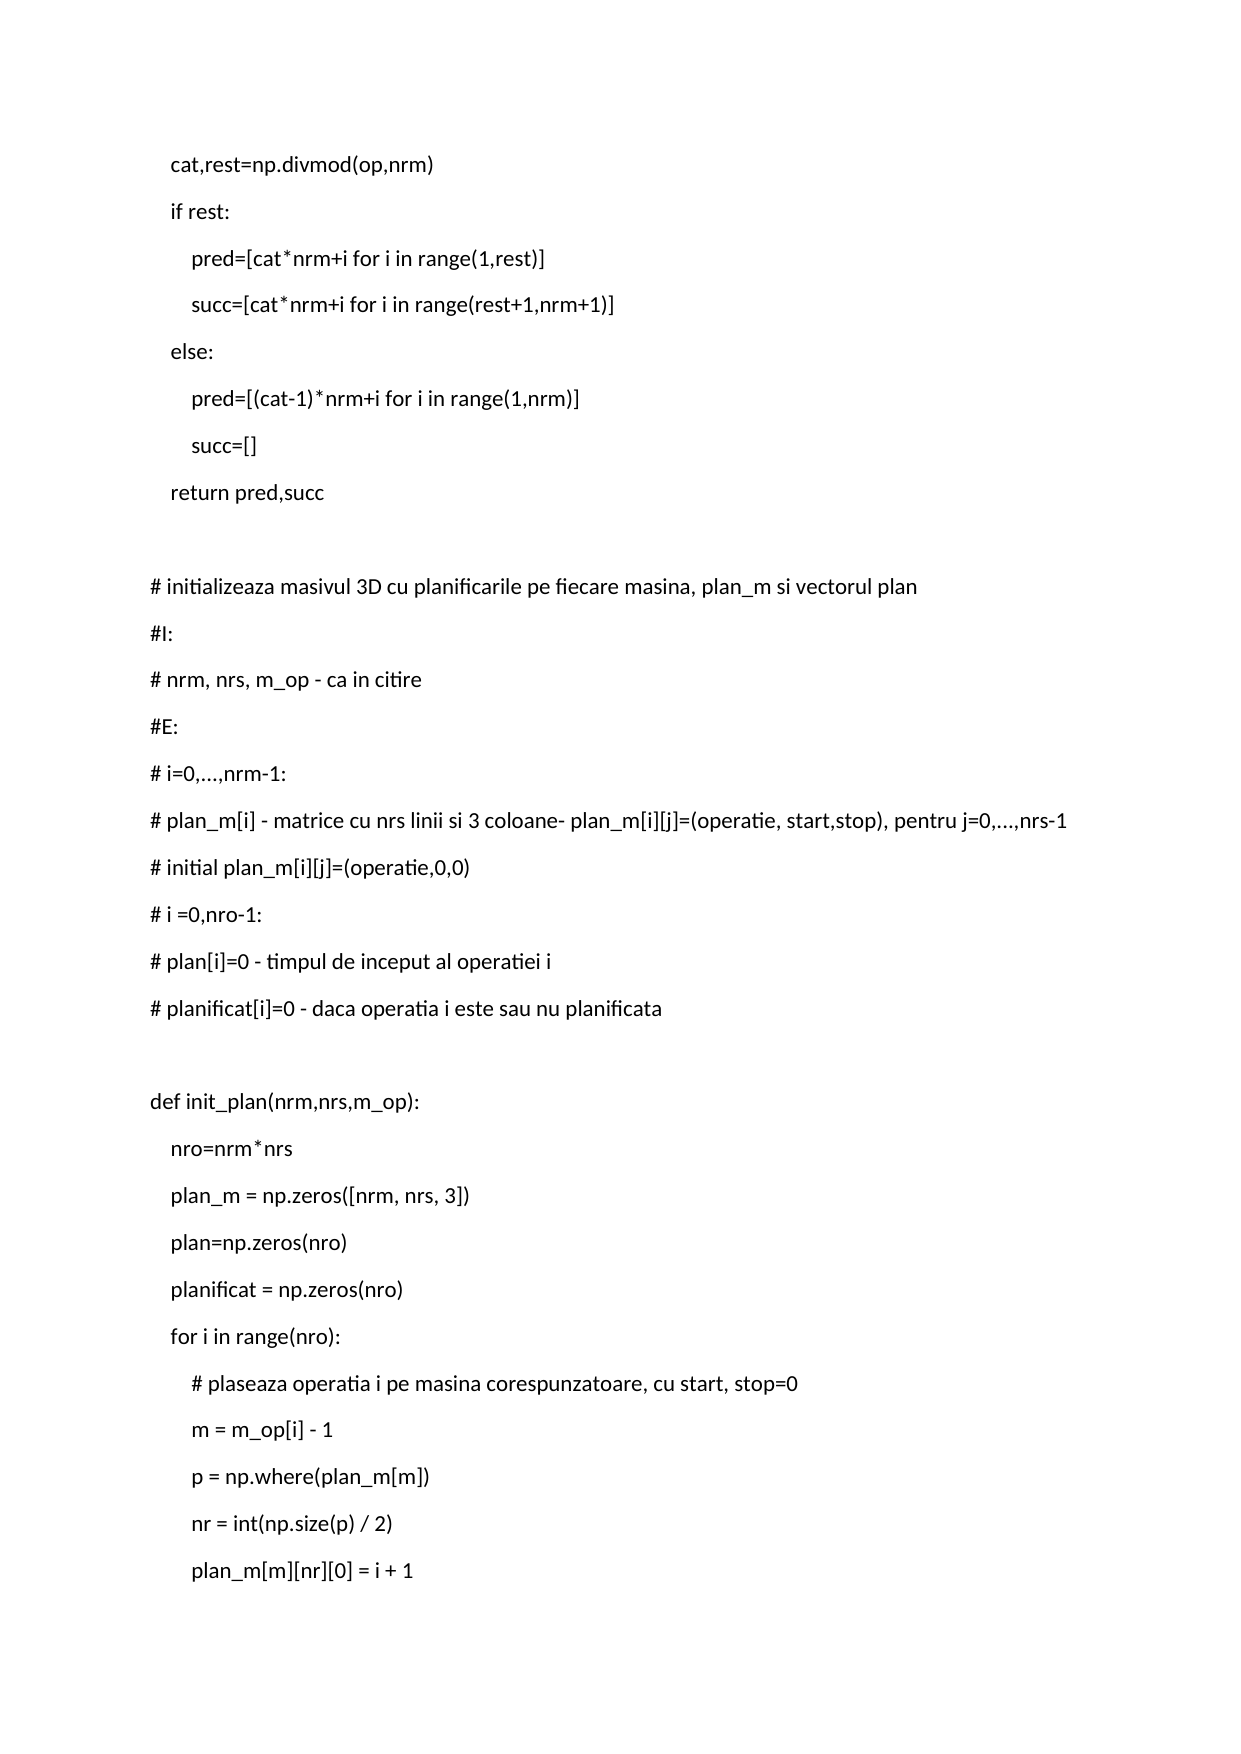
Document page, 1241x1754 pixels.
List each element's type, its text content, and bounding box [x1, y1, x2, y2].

text # plan_m[i] - matrice cu nrs linii si 3 coloane- plan_m[i][j]=(operatie, start,stop), pentru j=0,...,nrs-1 [150, 806, 1090, 834]
text else: [150, 337, 1090, 366]
text nr = int(np.size(p) / 2) [150, 1509, 1090, 1537]
text m = m_op[i] - 1 [150, 1416, 1090, 1444]
text # planificat[i]=0 - daca operatia i este sau nu planificata [150, 994, 1090, 1022]
text succ=[cat*nrm+i for i in range(rest+1,nrm+1)] [150, 291, 1090, 319]
text cat,rest=np.divmod(op,nrm) [150, 150, 1090, 178]
text succ=[] [150, 431, 1090, 459]
text # i =0,nro-1: [150, 900, 1090, 928]
text p = np.where(plan_m[m]) [150, 1462, 1090, 1491]
text if rest: [150, 197, 1090, 225]
text planificat = np.zeros(nro) [150, 1275, 1090, 1303]
text # initializeaza masivul 3D cu planificarile pe fiecare masina, plan_m si vectorul plan [150, 572, 1090, 600]
text # plaseaza operatia i pe masina corespunzatoare, cu start, stop=0 [150, 1369, 1090, 1397]
text plan=np.zeros(nro) [150, 1228, 1090, 1256]
text # i=0,...,nrm-1: [150, 759, 1090, 787]
text # nrm, nrs, m_op - ca in citire [150, 666, 1090, 694]
text #E: [150, 712, 1090, 741]
text #I: [150, 619, 1090, 647]
text plan_m[m][nr][0] = i + 1 [150, 1556, 1090, 1584]
text return pred,succ [150, 478, 1090, 506]
text def init_plan(nrm,nrs,m_op): [150, 1087, 1090, 1116]
text plan_m = np.zeros([nrm, nrs, 3]) [150, 1181, 1090, 1209]
text nro=nrm*nrs [150, 1134, 1090, 1162]
text # initial plan_m[i][j]=(operatie,0,0) [150, 853, 1090, 881]
text pred=[cat*nrm+i for i in range(1,rest)] [150, 244, 1090, 272]
text pred=[(cat-1)*nrm+i for i in range(1,nrm)] [150, 384, 1090, 412]
text for i in range(nro): [150, 1322, 1090, 1350]
text # plan[i]=0 - timpul de inceput al operatiei i [150, 947, 1090, 975]
